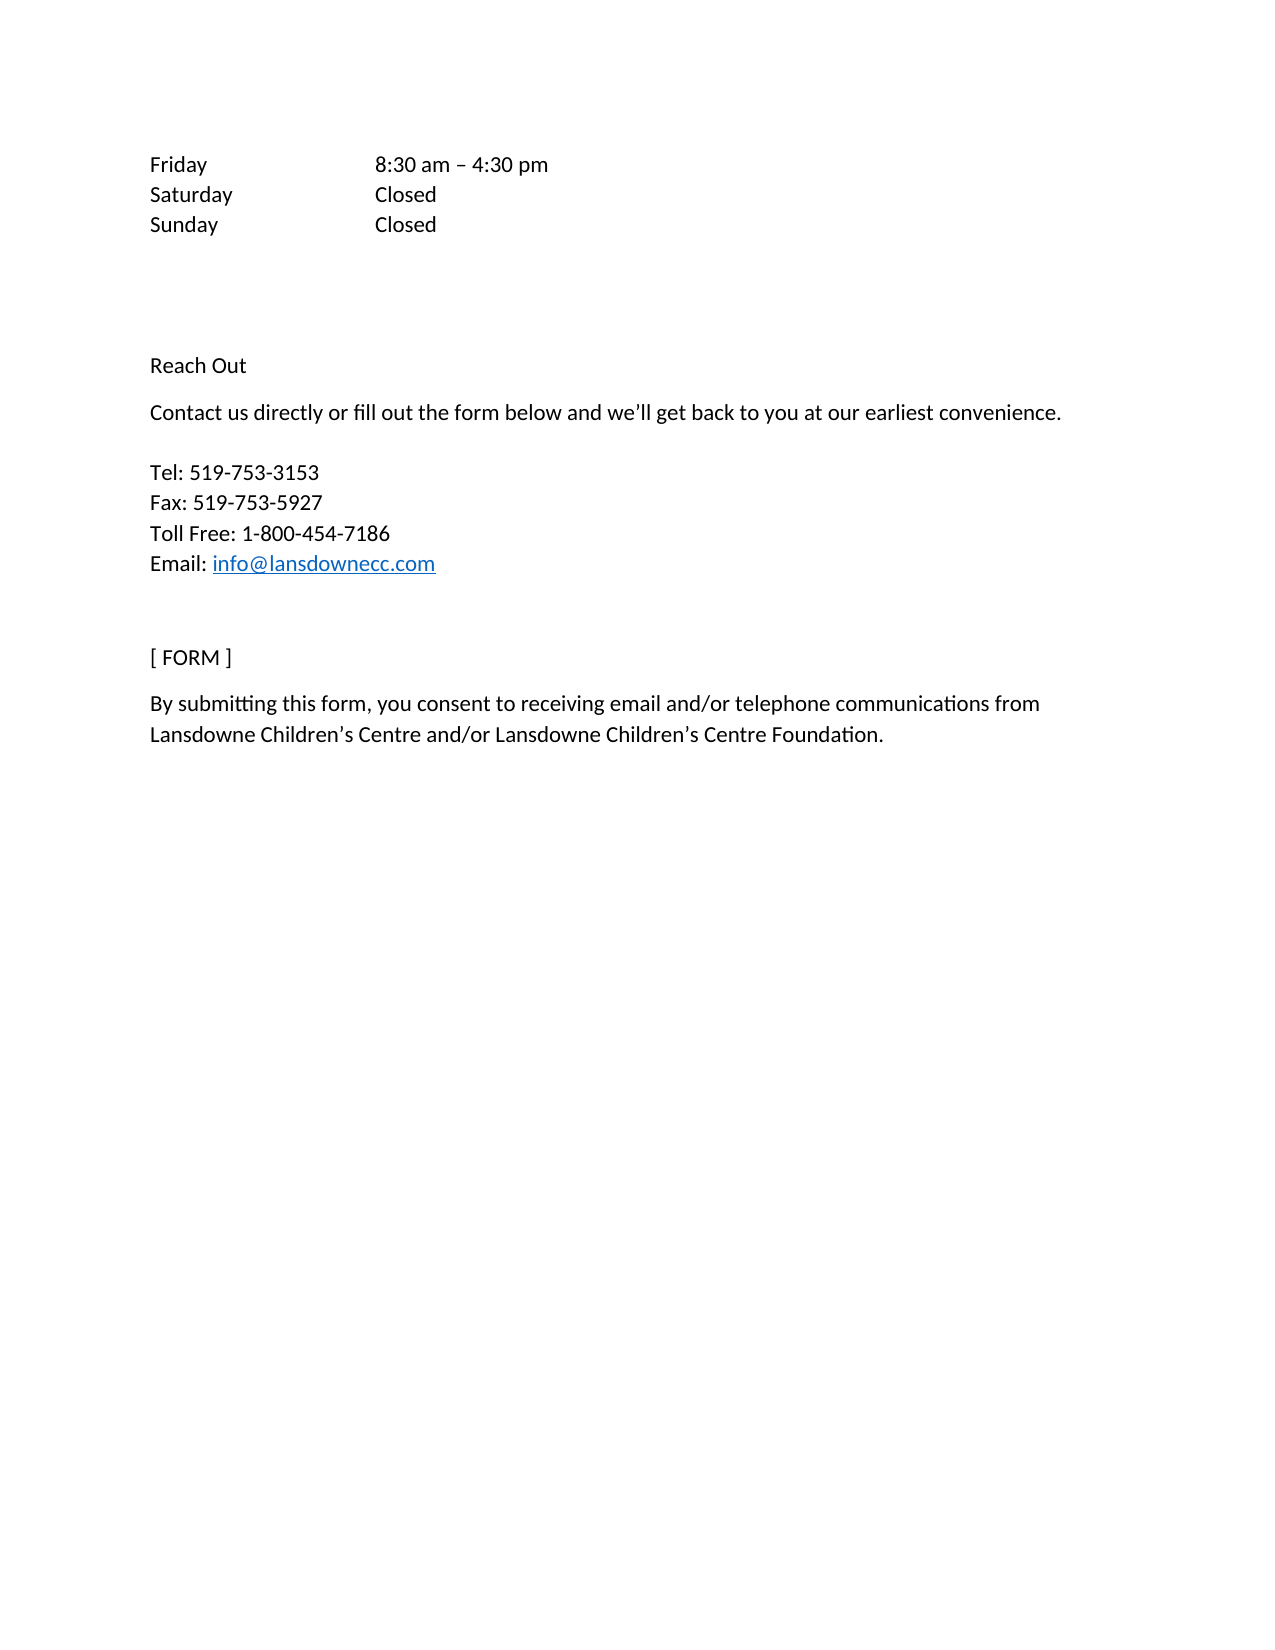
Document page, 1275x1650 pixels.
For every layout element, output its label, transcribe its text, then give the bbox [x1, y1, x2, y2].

text [ FORM ] [150, 643, 1125, 671]
text By submitting this form, you consent to receiving email and/or telephone communications from Lansdowne Children’s Centre and/or Lansdowne Children’s Centre Foundation. [150, 689, 1125, 748]
text Contact us directly or fill out the form below and we’ll get back to you at our earliest convenience. Tel: 519-753-3153 Fax: 519-753-5927 Toll Free: 1-800-454-7186 Email: info@lansdownecc.com [150, 398, 1125, 577]
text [150, 150, 1125, 238]
text Reach Out [150, 351, 1125, 379]
